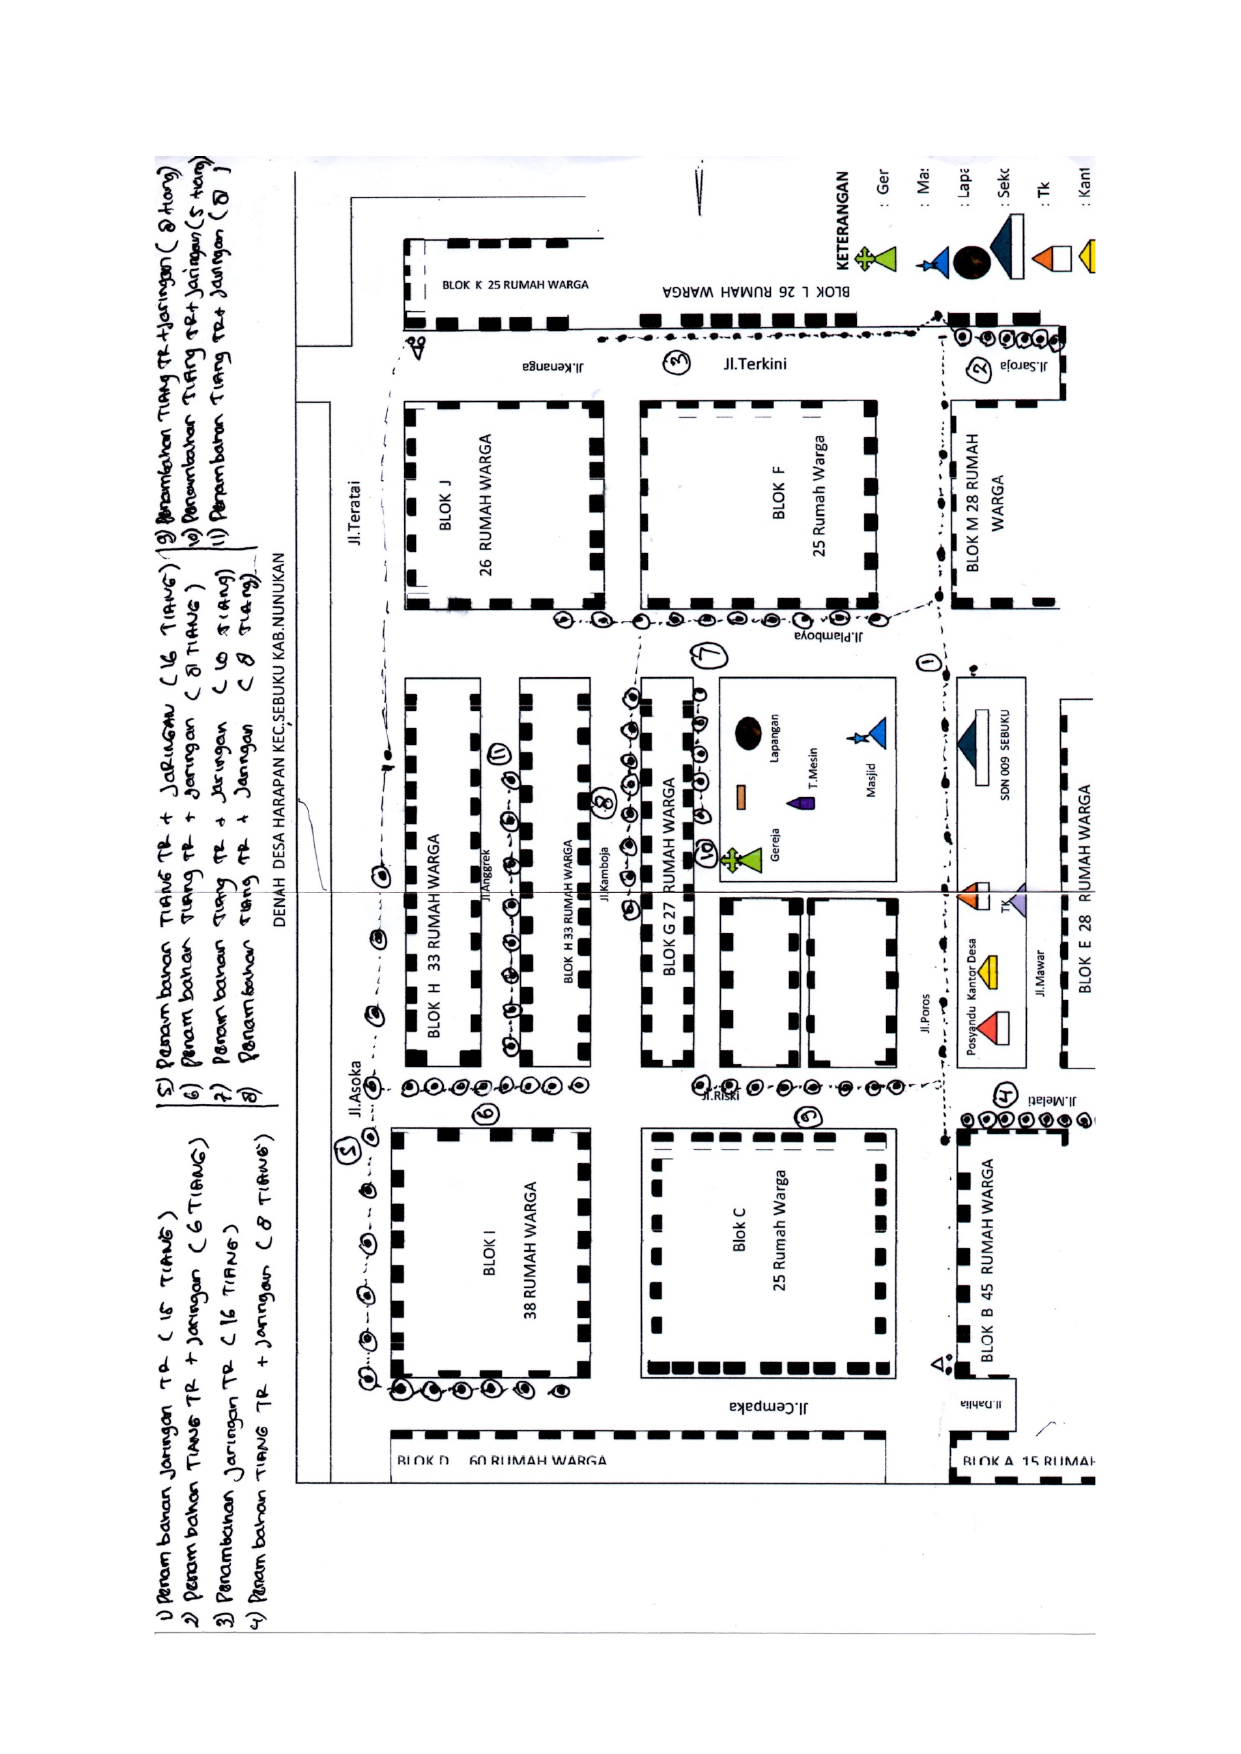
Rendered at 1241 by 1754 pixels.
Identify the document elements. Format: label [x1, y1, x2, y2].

picture [154, 156, 1096, 1635]
